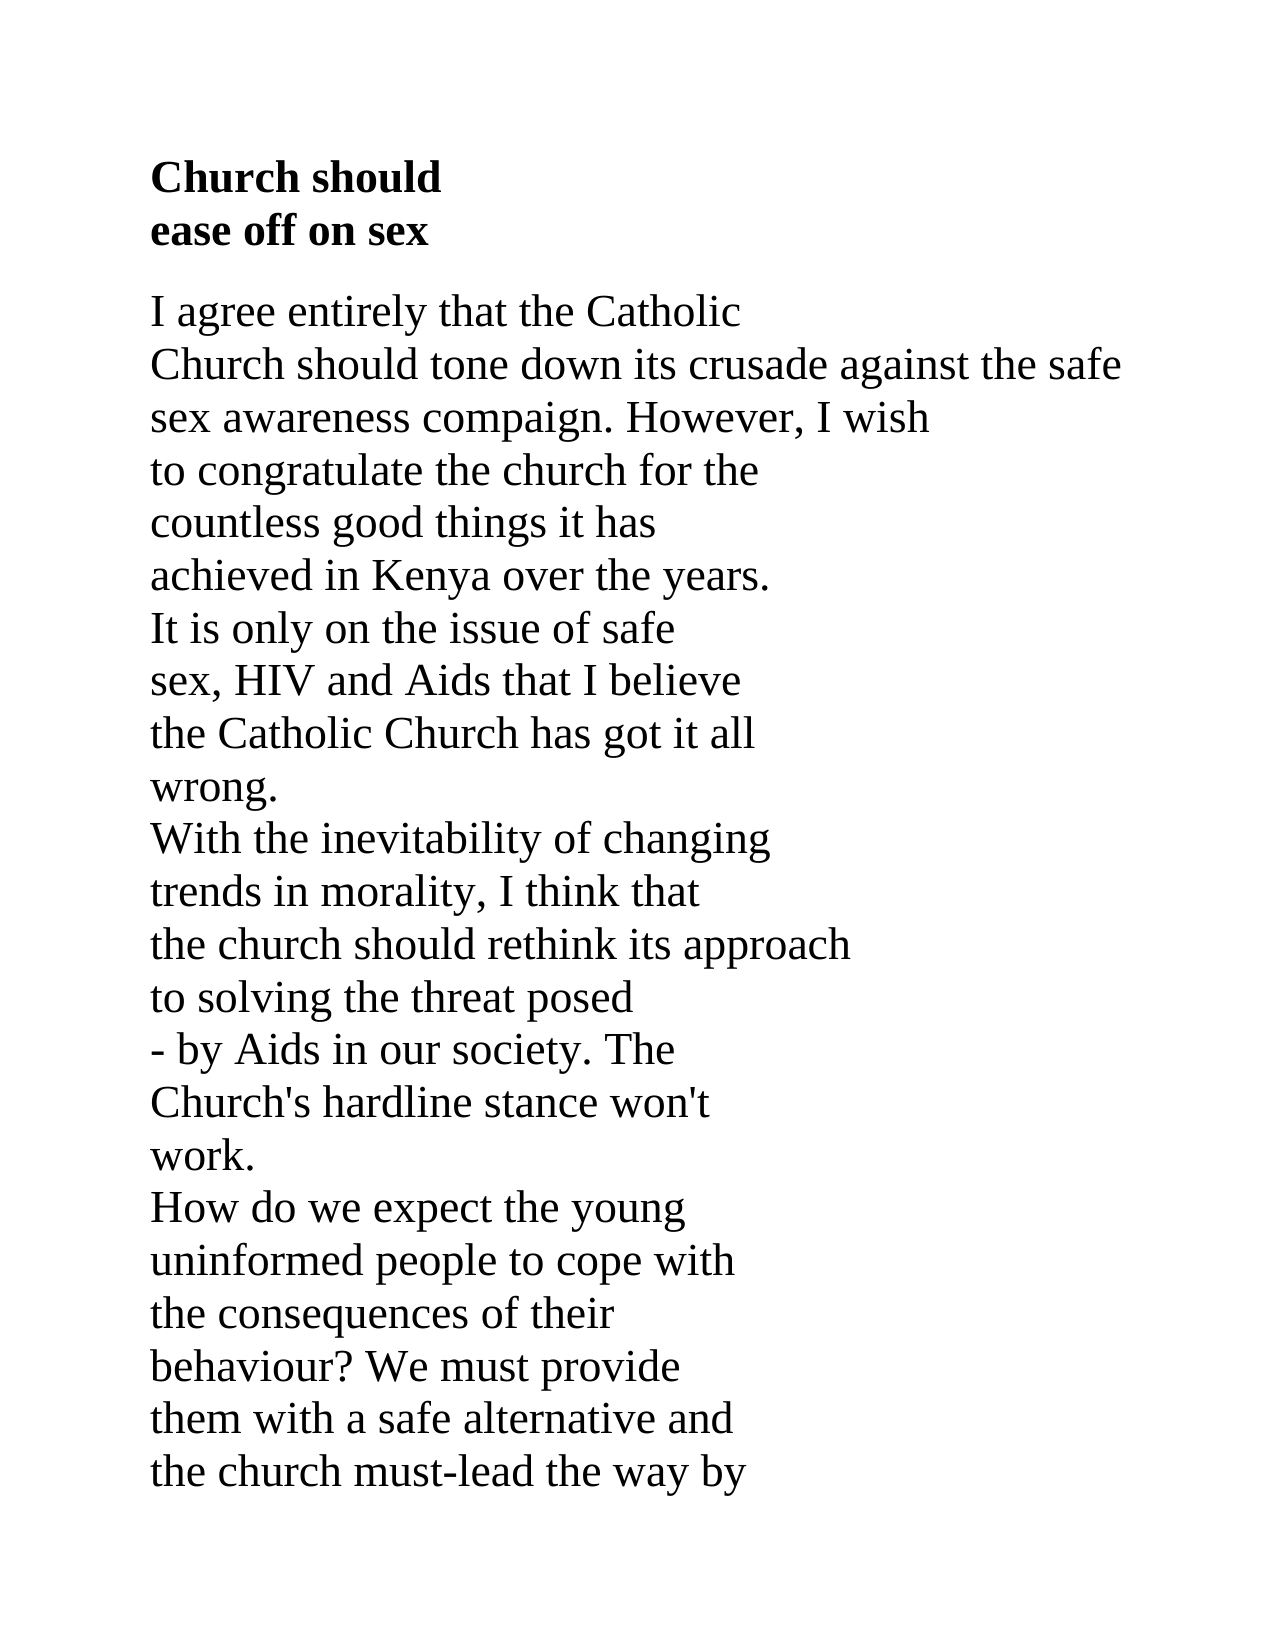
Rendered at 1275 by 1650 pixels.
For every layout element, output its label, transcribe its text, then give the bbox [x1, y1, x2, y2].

text achieved in Kenya over the years. [150, 548, 1125, 600]
text wrong. [150, 758, 1125, 811]
text the church must-lead the way by [150, 1444, 1125, 1496]
text trends in morality, I think that [150, 864, 1125, 917]
text them with a safe alternative and [150, 1391, 1125, 1444]
text Church's hardline stance won't [150, 1075, 1125, 1127]
text ease off on sex [150, 203, 1125, 255]
text to solving the threat posed [150, 969, 1125, 1022]
text Church should tone down its crusade against the safe sex awareness compaign. However, I wish [150, 337, 1125, 442]
text I agree entirely that the Catholic [150, 284, 1125, 337]
text behaviour? We must provide [150, 1338, 1125, 1391]
text How do we expect the young [150, 1180, 1125, 1233]
text It is only on the issue of safe [150, 600, 1125, 653]
text - by Aids in our society. The [150, 1022, 1125, 1075]
text uninformed people to cope with [150, 1233, 1125, 1286]
text the consequences of their [150, 1286, 1125, 1338]
text to congratulate the church for the [150, 442, 1125, 495]
text the Catholic Church has got it all [150, 706, 1125, 758]
text work. [150, 1127, 1125, 1180]
text countless good things it has [150, 495, 1125, 548]
text sex, HIV and Aids that I believe [150, 653, 1125, 706]
text With the inevitability of changing [150, 811, 1125, 864]
text the church should rethink its approach [150, 917, 1125, 969]
text Church should [150, 150, 1125, 203]
